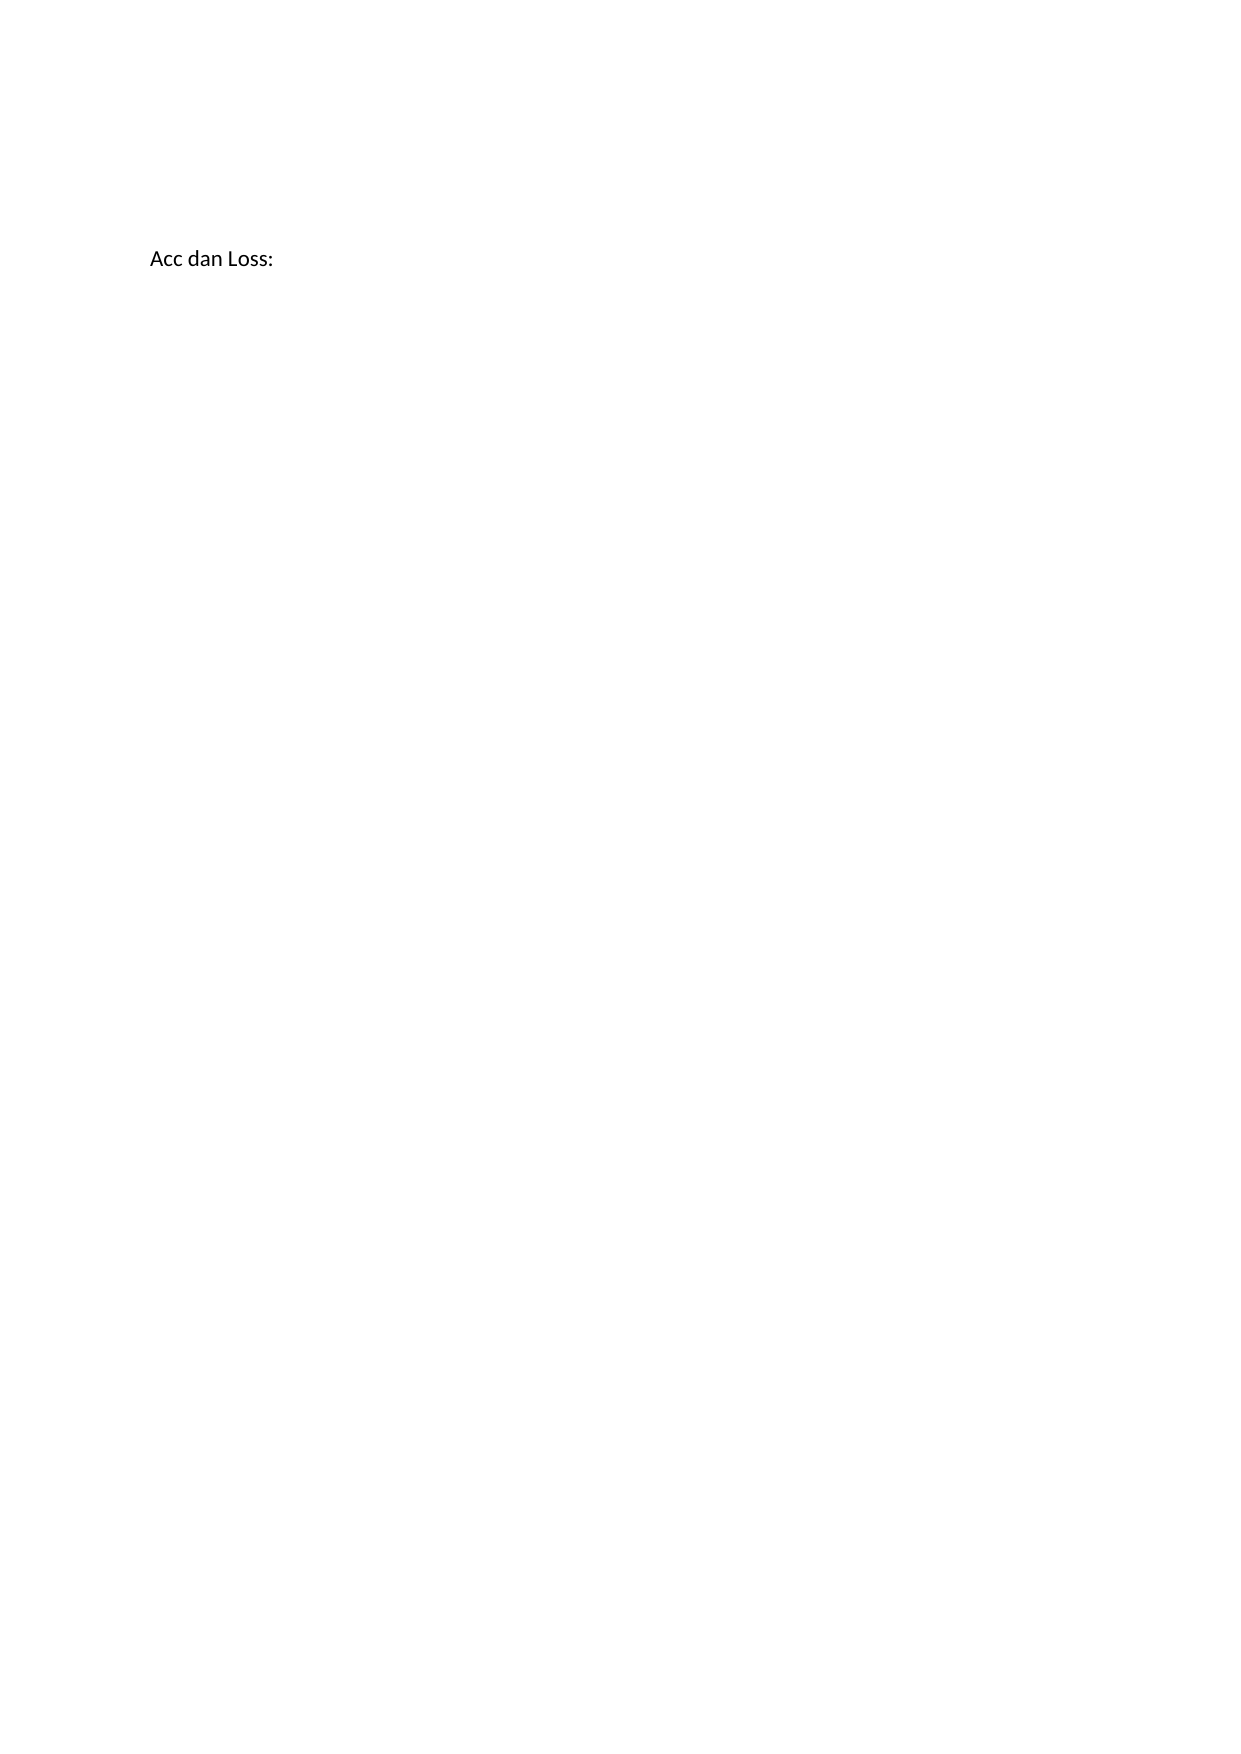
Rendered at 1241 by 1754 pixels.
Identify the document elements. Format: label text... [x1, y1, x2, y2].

text Acc dan Loss: [150, 244, 1090, 272]
